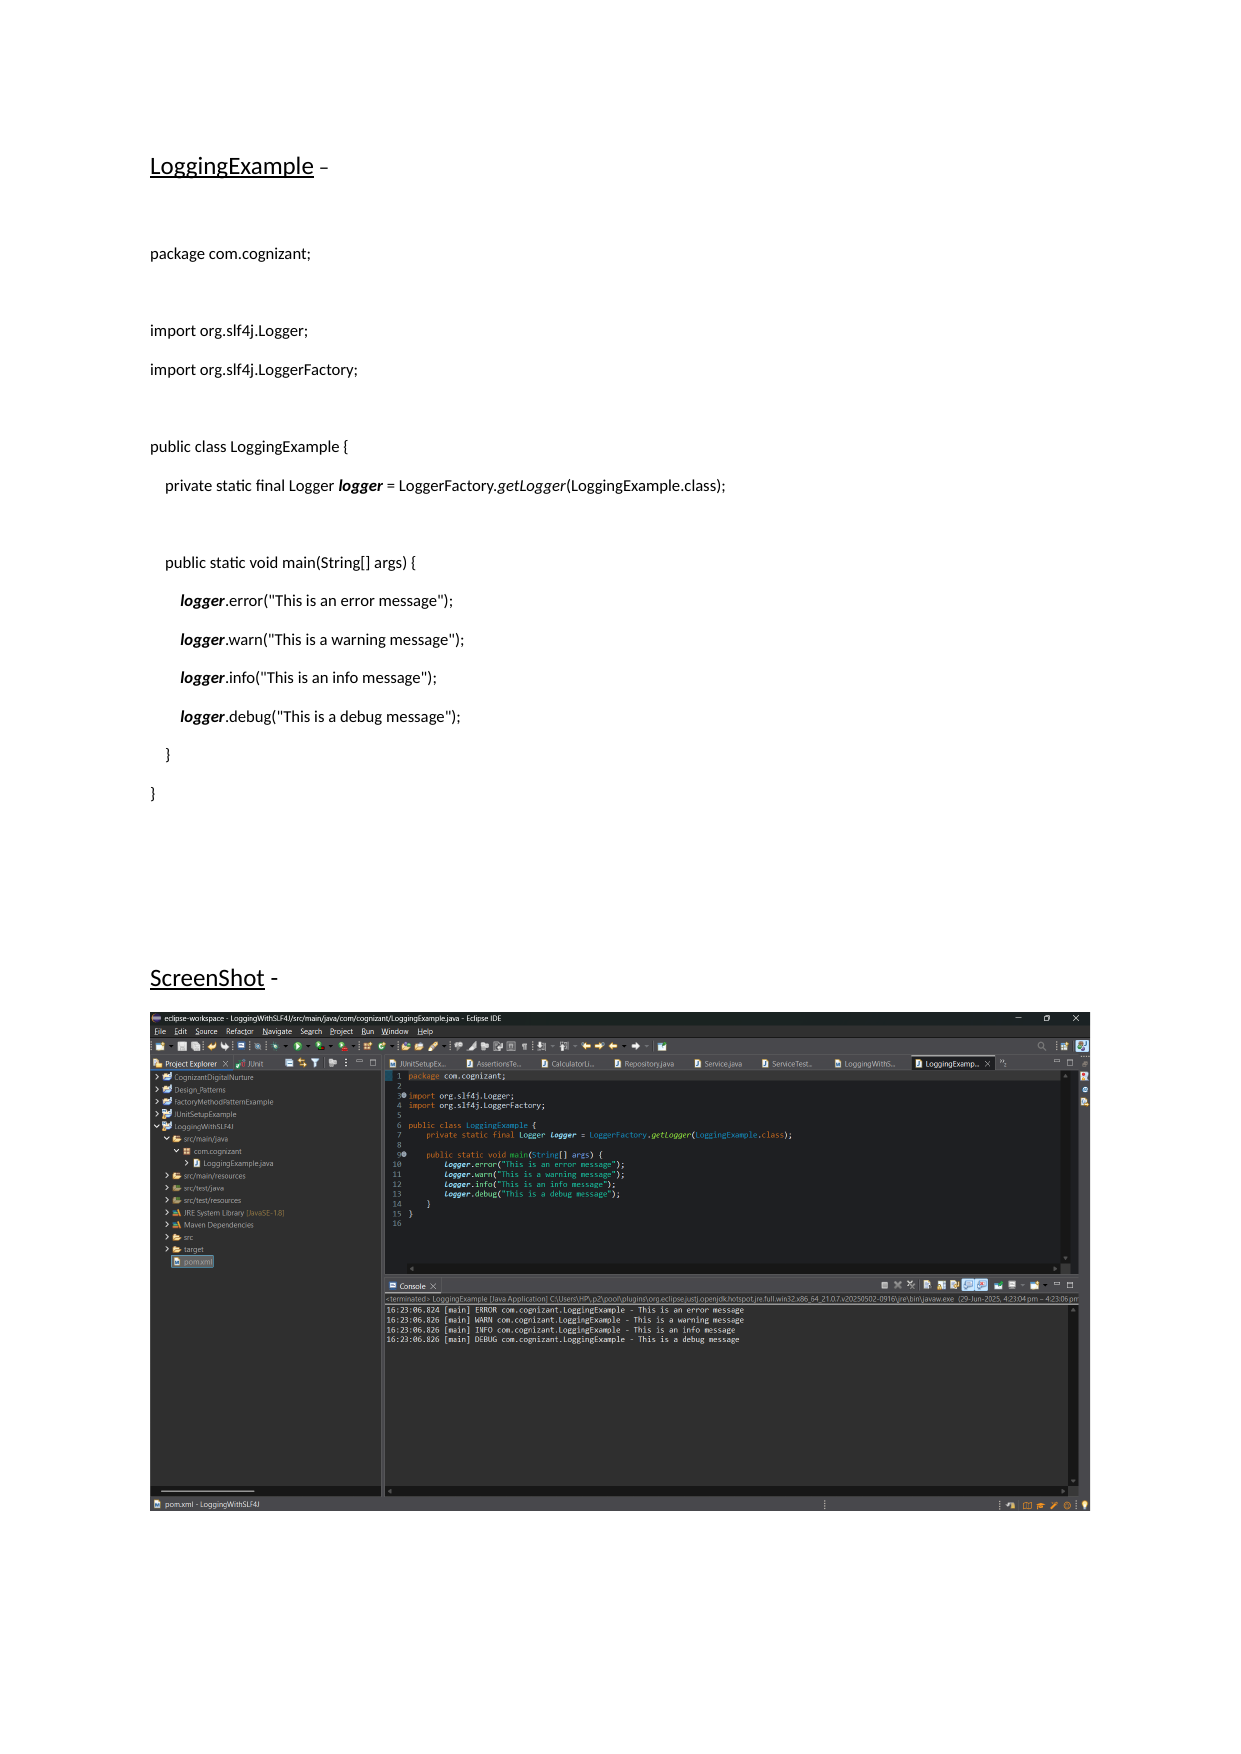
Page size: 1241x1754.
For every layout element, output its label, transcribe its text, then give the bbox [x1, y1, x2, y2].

text public static void main(String[] args) { [150, 552, 1090, 572]
text } [150, 783, 1090, 803]
text logger.info("This is an info message"); [150, 668, 1090, 688]
text logger.warn("This is a warning message"); [150, 629, 1090, 649]
picture [150, 1012, 1091, 1511]
text public class LoggingExample { [150, 436, 1090, 457]
text LoggingExample – [150, 150, 1090, 181]
text package com.cognizant; [150, 244, 1090, 264]
text logger.error("This is an error message"); [150, 591, 1090, 611]
text } [150, 745, 1090, 765]
text logger.debug("This is a debug message"); [150, 706, 1090, 726]
text import org.slf4j.LoggerFactory; [150, 359, 1090, 379]
text ScreenShot - [150, 962, 1090, 993]
text private static final Logger logger = LoggerFactory.getLogger(LoggingExample.class); [150, 475, 1090, 495]
text import org.slf4j.Logger; [150, 321, 1090, 341]
